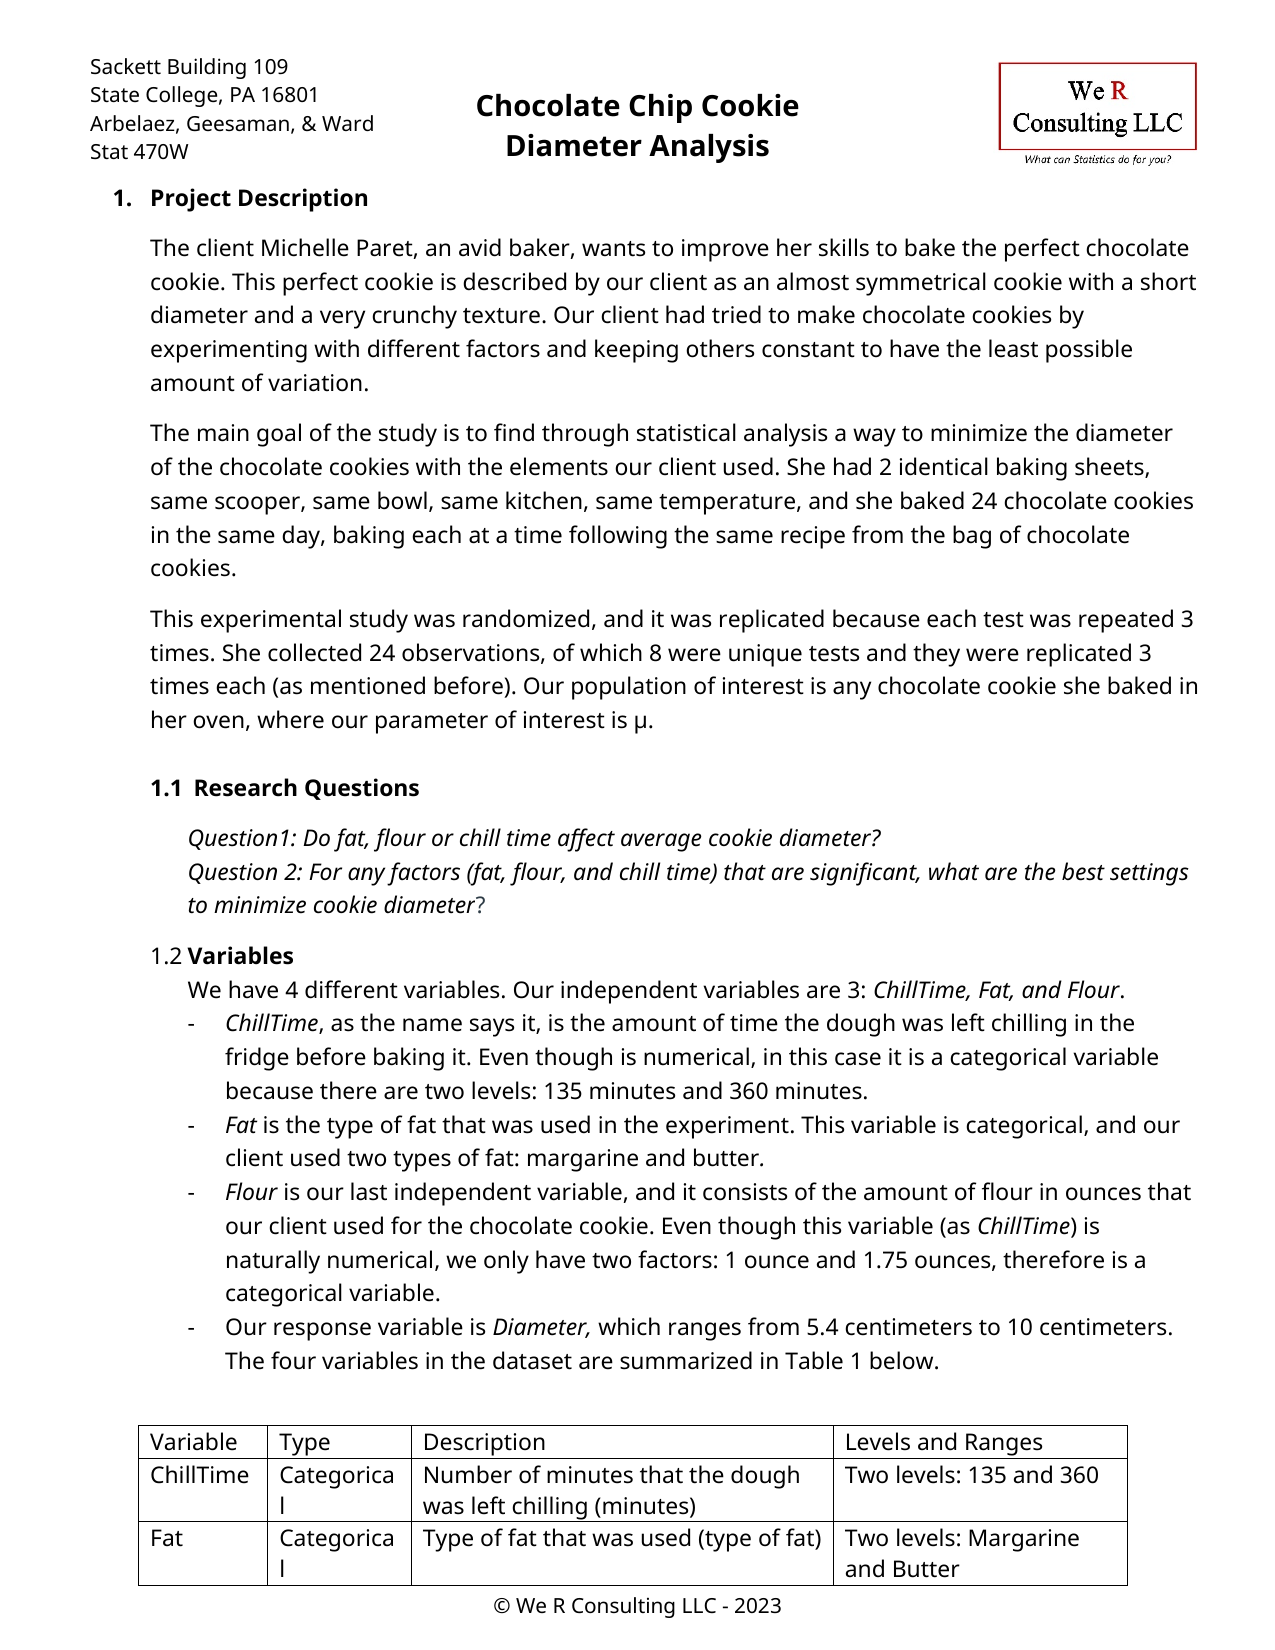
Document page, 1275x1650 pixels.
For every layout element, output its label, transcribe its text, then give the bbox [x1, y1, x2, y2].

list Variables We have 4 different variables. Our independent variables are 3: ChillTime, Fat, and Flour. [150, 940, 1200, 1005]
list Research Questions [150, 772, 1200, 803]
table_header Levels and Ranges [834, 1426, 1127, 1457]
list This experimental study was randomized, and it was replicated because each test was repeated 3 times. She collected 24 observations, of which 8 were unique tests and they were replicated 3 times each (as mentioned before). Our population of interest is any chocolate cookie she baked in her oven, where our parameter of interest is μ. [150, 603, 1200, 735]
list Flour is our last independent variable, and it consists of the amount of flour in ounces that our client used for the chocolate cookie. Even though this variable (as ChillTime) is naturally numerical, we only have two factors: 1 ounce and 1.75 ounces, therefore is a categorical variable. [187, 1176, 1200, 1309]
text Question1: Do fat, flour or chill time affect average cookie diameter? Question 2: For any factors (fat, flour, and chill time) that are significant, what are the best settings to minimize cookie diameter? [187, 822, 1200, 921]
table_cell Fat [139, 1522, 267, 1584]
table_cell Type of fat that was used (type of fat) [412, 1522, 833, 1584]
table_header Variable [139, 1426, 267, 1457]
table_cell Categorical [268, 1459, 411, 1521]
list Fat is the type of fat that was used in the experiment. This variable is categorical, and our client used two types of fat: margarine and butter. [187, 1109, 1200, 1174]
table_cell Two levels: Margarine and Butter [834, 1522, 1127, 1584]
table_cell Number of minutes that the dough was left chilling (minutes) [412, 1459, 833, 1521]
list ChillTime, as the name says it, is the amount of time the dough was left chilling in the fridge before baking it. Even though is numerical, in this case it is a categorical variable because there are two levels: 135 minutes and 360 minutes. [187, 1007, 1200, 1106]
text The client Michelle Paret, an avid baker, wants to improve her skills to bake the perfect chocolate cookie. This perfect cookie is described by our client as an almost symmetrical cookie with a short diameter and a very crunchy texture. Our client had tried to make chocolate cookies by experimenting with different factors and keeping others constant to have the least possible amount of variation. [150, 232, 1200, 398]
table_header Type [268, 1426, 411, 1457]
table_cell Two levels: 135 and 360 [834, 1459, 1127, 1521]
picture [992, 61, 1200, 168]
table_header Description [412, 1426, 833, 1457]
list Our response variable is Diameter, which ranges from 5.4 centimeters to 10 centimeters. The four variables in the dataset are summarized in Table 1 below. [187, 1311, 1200, 1406]
table_cell ChillTime [139, 1459, 267, 1521]
list Project Description [112, 182, 1200, 213]
table_cell Categorical [268, 1522, 411, 1584]
text The main goal of the study is to find through statistical analysis a way to minimize the diameter of the chocolate cookies with the elements our client used. She had 2 identical baking sheets, same scooper, same bowl, same kitchen, same temperature, and she baked 24 chocolate cookies in the same day, baking each at a time following the same recipe from the bag of chocolate cookies. [150, 417, 1200, 584]
